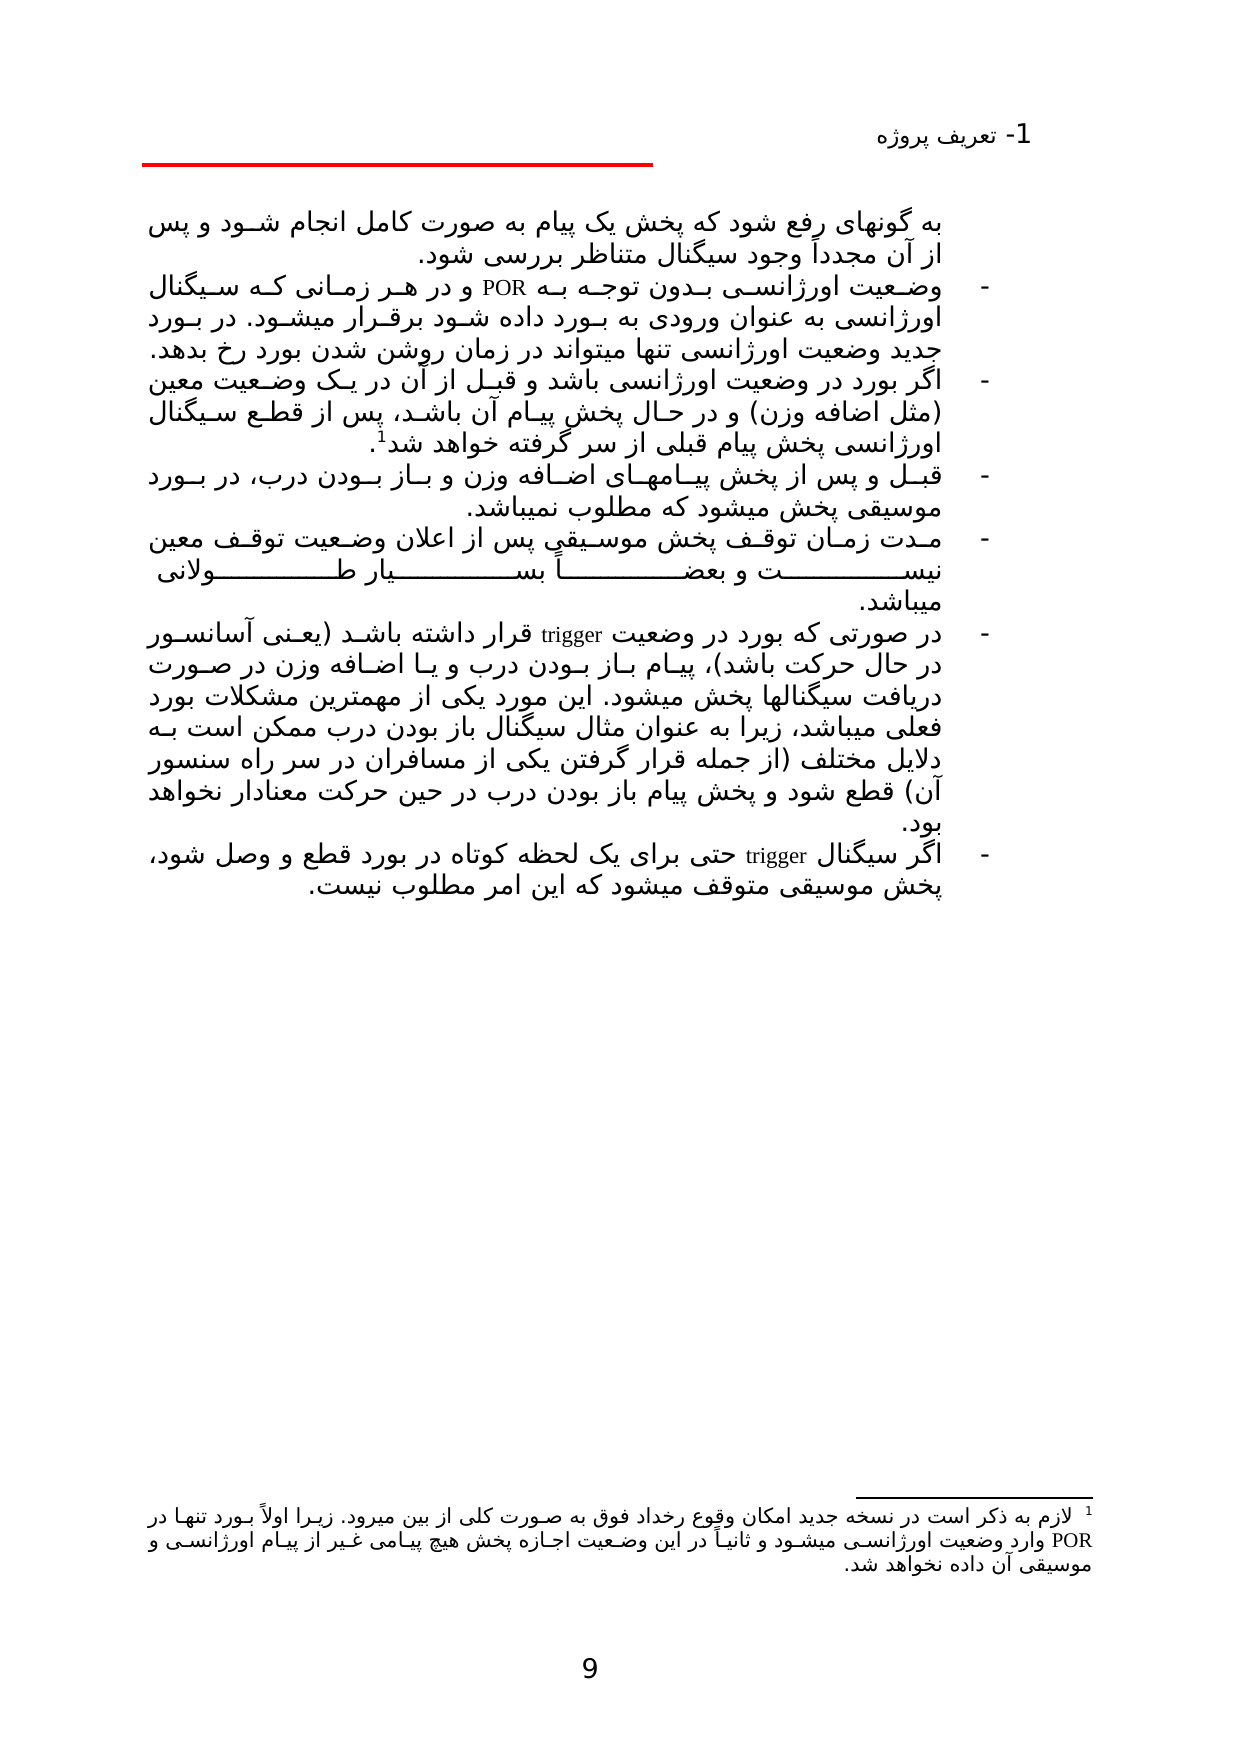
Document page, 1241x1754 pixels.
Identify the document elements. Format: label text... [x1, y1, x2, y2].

list وضعیت اورژانسی بدون توجه به POR و در هر زمانی که سیگنال اورژانسی به عنوان ورودی به بورد داده شود برقرار میشود. در بورد جدید وضعیت اورژانسی تنها میتواند در زمان روشن شدن بورد رخ بدهد. [148, 270, 980, 364]
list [148, 207, 980, 270]
list قبل و پس از پخش پیامهای اضافه وزن و باز بودن درب، در بورد موسیقی پخش میشود که مطلوب نمیباشد. [148, 459, 980, 522]
list مدت زمان توقف پخش موسیقی پس از اعلان وضعیت توقف معین نیست و بعضاً بسیار طولانی میباشد. [148, 522, 980, 617]
list اگر بورد در وضعیت اورژانسی باشد و قبل از آن در یک وضعیت معین (مثل اضافه وزن) و در حال پخش پیام آن باشد، پس از قطع سیگنال اورژانسی پخش پیام قبلی از سر گرفته خواهد شد. [148, 364, 980, 459]
list در صورتی که بورد در وضعیت trigger قرار داشته باشد (یعنی آسانسور در حال حرکت باشد)، پیام باز بودن درب و یا اضافه وزن در صورت دریافت سیگنالها پخش میشود. این مورد یکی از مهمترین مشکلات بورد فعلی میباشد، زیرا به عنوان مثال سیگنال باز بودن درب ممکن است به دلایل مختلف (از جمله قرار گرفتن یکی از مسافران در سر راه سنسور آن) قطع شود و پخش پیام باز بودن درب در حین حرکت معنادار نخواهد بود. [148, 617, 980, 838]
list اگر سیگنال trigger حتی برای یک لحظه کوتاه در بورد قطع و وصل شود، پخش موسیقی متوقف میشود که این امر مطلوب نیست. [148, 838, 980, 901]
